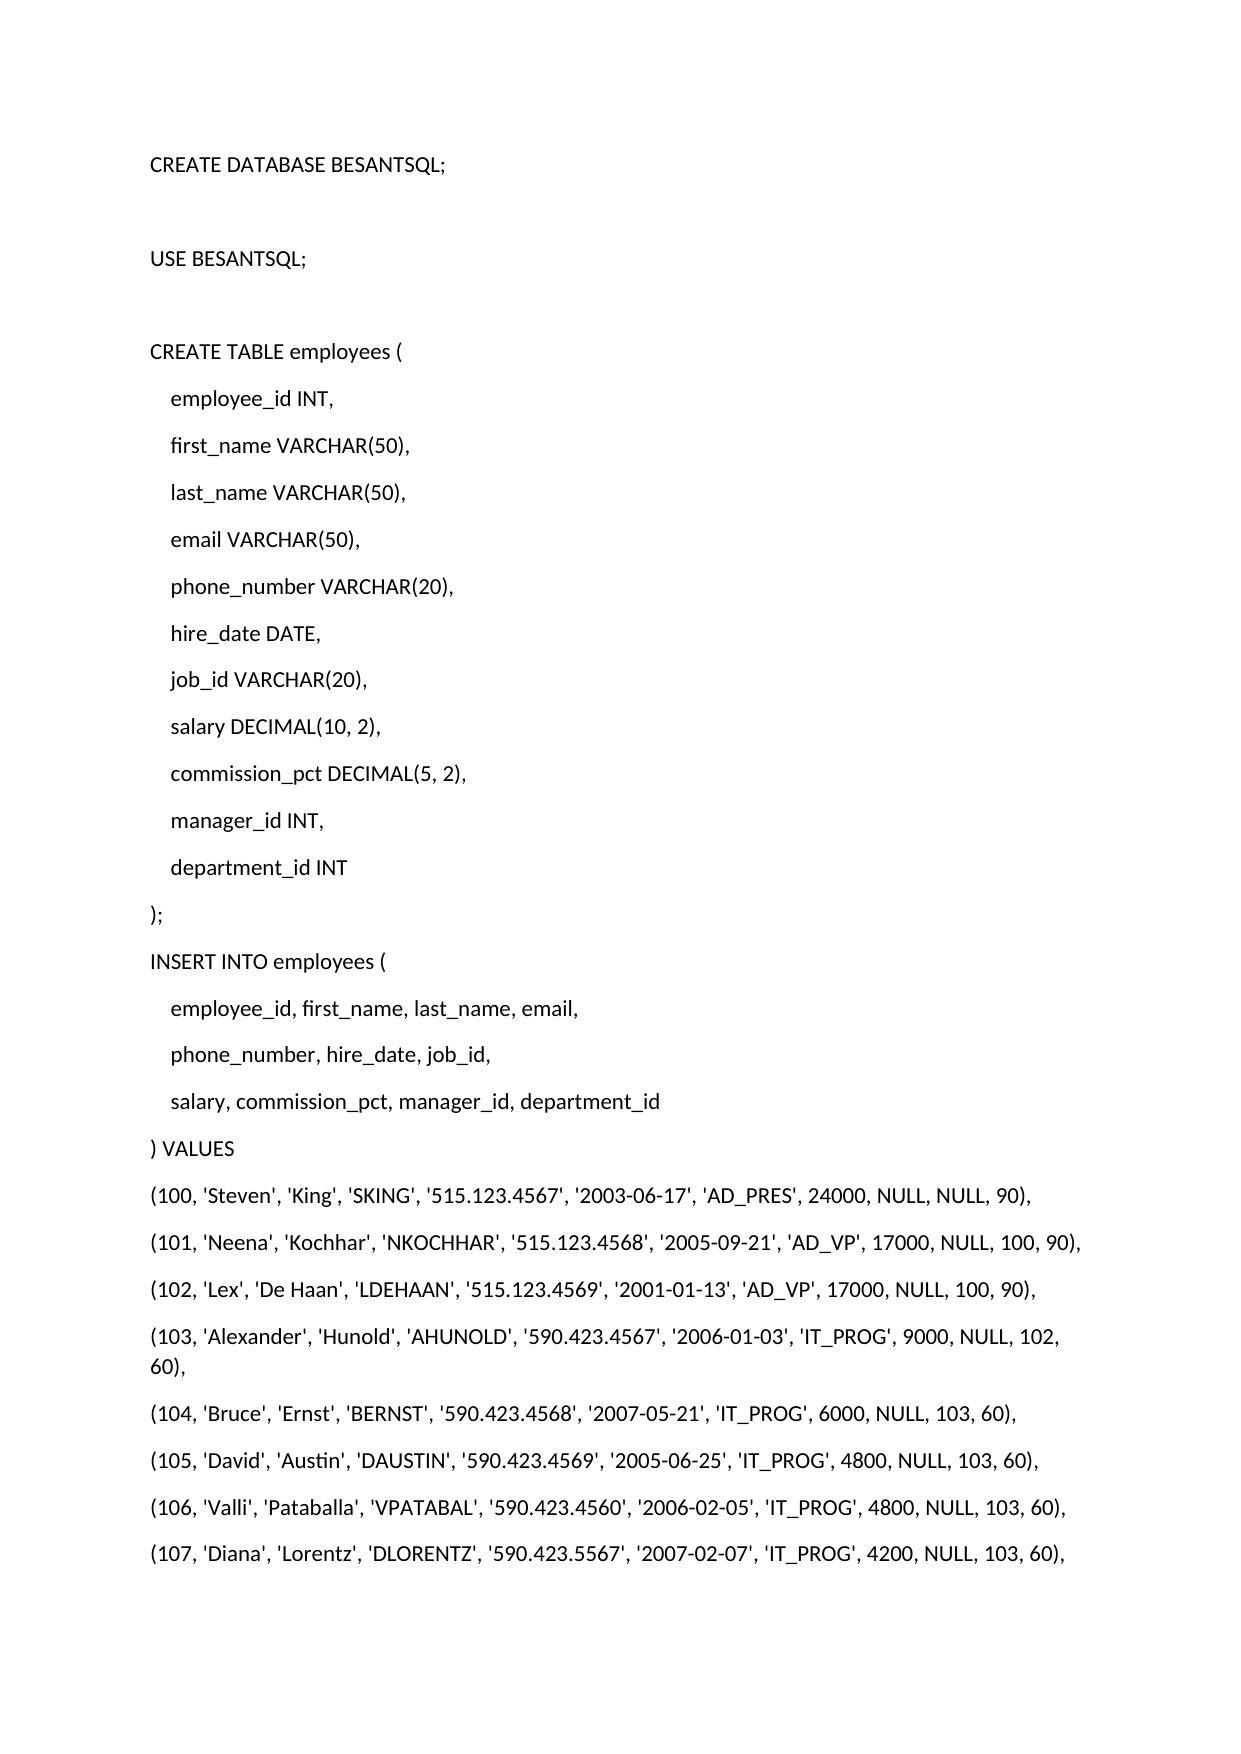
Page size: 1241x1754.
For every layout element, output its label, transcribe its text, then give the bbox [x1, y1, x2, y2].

text USE BESANTSQL; [150, 244, 1090, 272]
text ) VALUES [150, 1134, 1090, 1162]
text salary DECIMAL(10, 2), [150, 712, 1090, 741]
text (104, 'Bruce', 'Ernst', 'BERNST', '590.423.4568', '2007-05-21', 'IT_PROG', 6000, NULL, 103, 60), [150, 1399, 1090, 1427]
text (101, 'Neena', 'Kochhar', 'NKOCHHAR', '515.123.4568', '2005-09-21', 'AD_VP', 17000, NULL, 100, 90), [150, 1228, 1090, 1256]
text CREATE TABLE employees ( [150, 337, 1090, 366]
text email VARCHAR(50), [150, 525, 1090, 553]
text (100, 'Steven', 'King', 'SKING', '515.123.4567', '2003-06-17', 'AD_PRES', 24000, NULL, NULL, 90), [150, 1181, 1090, 1209]
text (102, 'Lex', 'De Haan', 'LDEHAAN', '515.123.4569', '2001-01-13', 'AD_VP', 17000, NULL, 100, 90), [150, 1275, 1090, 1303]
text (105, 'David', 'Austin', 'DAUSTIN', '590.423.4569', '2005-06-25', 'IT_PROG', 4800, NULL, 103, 60), [150, 1446, 1090, 1474]
text INSERT INTO employees ( [150, 947, 1090, 975]
text employee_id, first_name, last_name, email, [150, 994, 1090, 1022]
text employee_id INT, [150, 384, 1090, 412]
text first_name VARCHAR(50), [150, 431, 1090, 459]
text CREATE DATABASE BESANTSQL; [150, 150, 1090, 178]
text department_id INT [150, 853, 1090, 881]
text commission_pct DECIMAL(5, 2), [150, 759, 1090, 787]
text hire_date DATE, [150, 619, 1090, 647]
text (106, 'Valli', 'Pataballa', 'VPATABAL', '590.423.4560', '2006-02-05', 'IT_PROG', 4800, NULL, 103, 60), [150, 1493, 1090, 1521]
text manager_id INT, [150, 806, 1090, 834]
text phone_number, hire_date, job_id, [150, 1041, 1090, 1069]
text ); [150, 900, 1090, 928]
text (107, 'Diana', 'Lorentz', 'DLORENTZ', '590.423.5567', '2007-02-07', 'IT_PROG', 4200, NULL, 103, 60), [150, 1539, 1090, 1568]
text salary, commission_pct, manager_id, department_id [150, 1087, 1090, 1116]
text last_name VARCHAR(50), [150, 478, 1090, 506]
text (103, 'Alexander', 'Hunold', 'AHUNOLD', '590.423.4567', '2006-01-03', 'IT_PROG', 9000, NULL, 102, 60), [150, 1322, 1090, 1380]
text job_id VARCHAR(20), [150, 666, 1090, 694]
text phone_number VARCHAR(20), [150, 572, 1090, 600]
